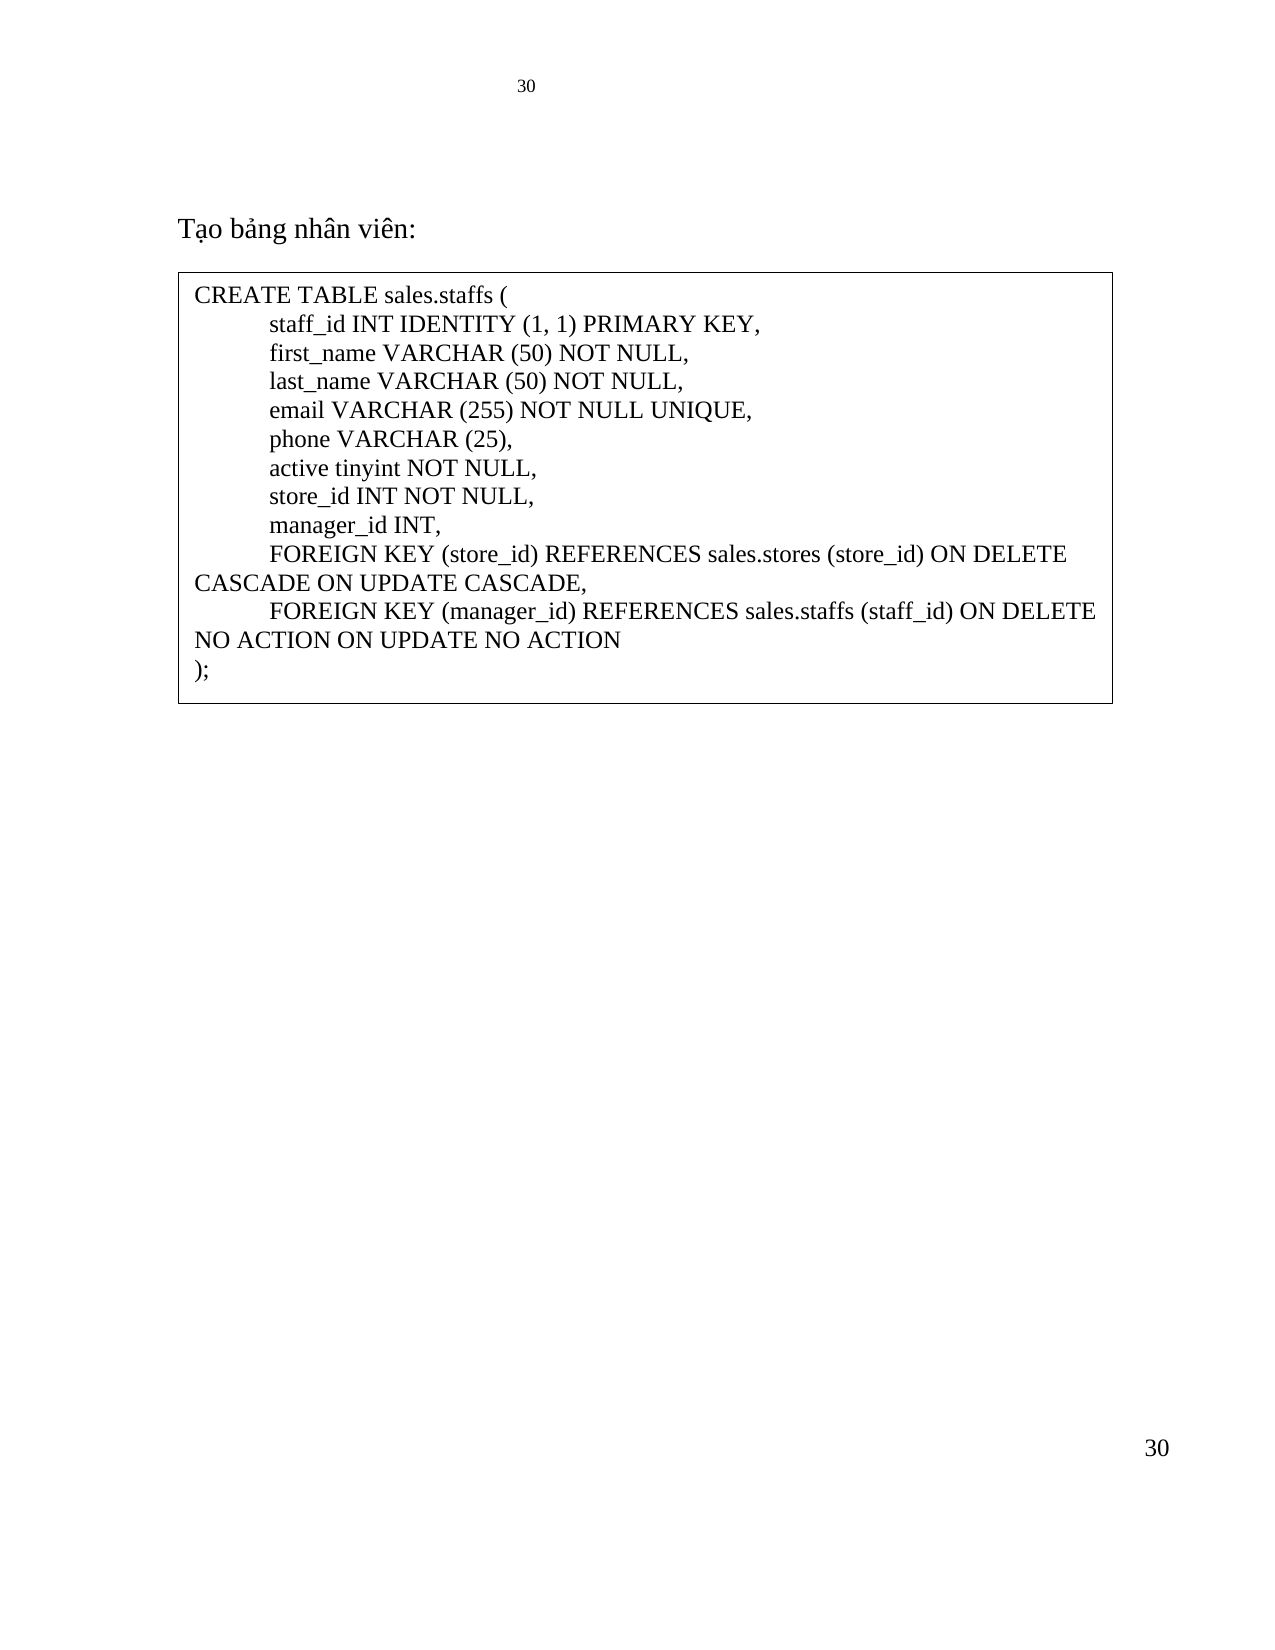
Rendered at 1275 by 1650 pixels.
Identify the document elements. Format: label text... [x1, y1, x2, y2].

text Tạo bảng nhân viên: [177, 212, 1127, 245]
